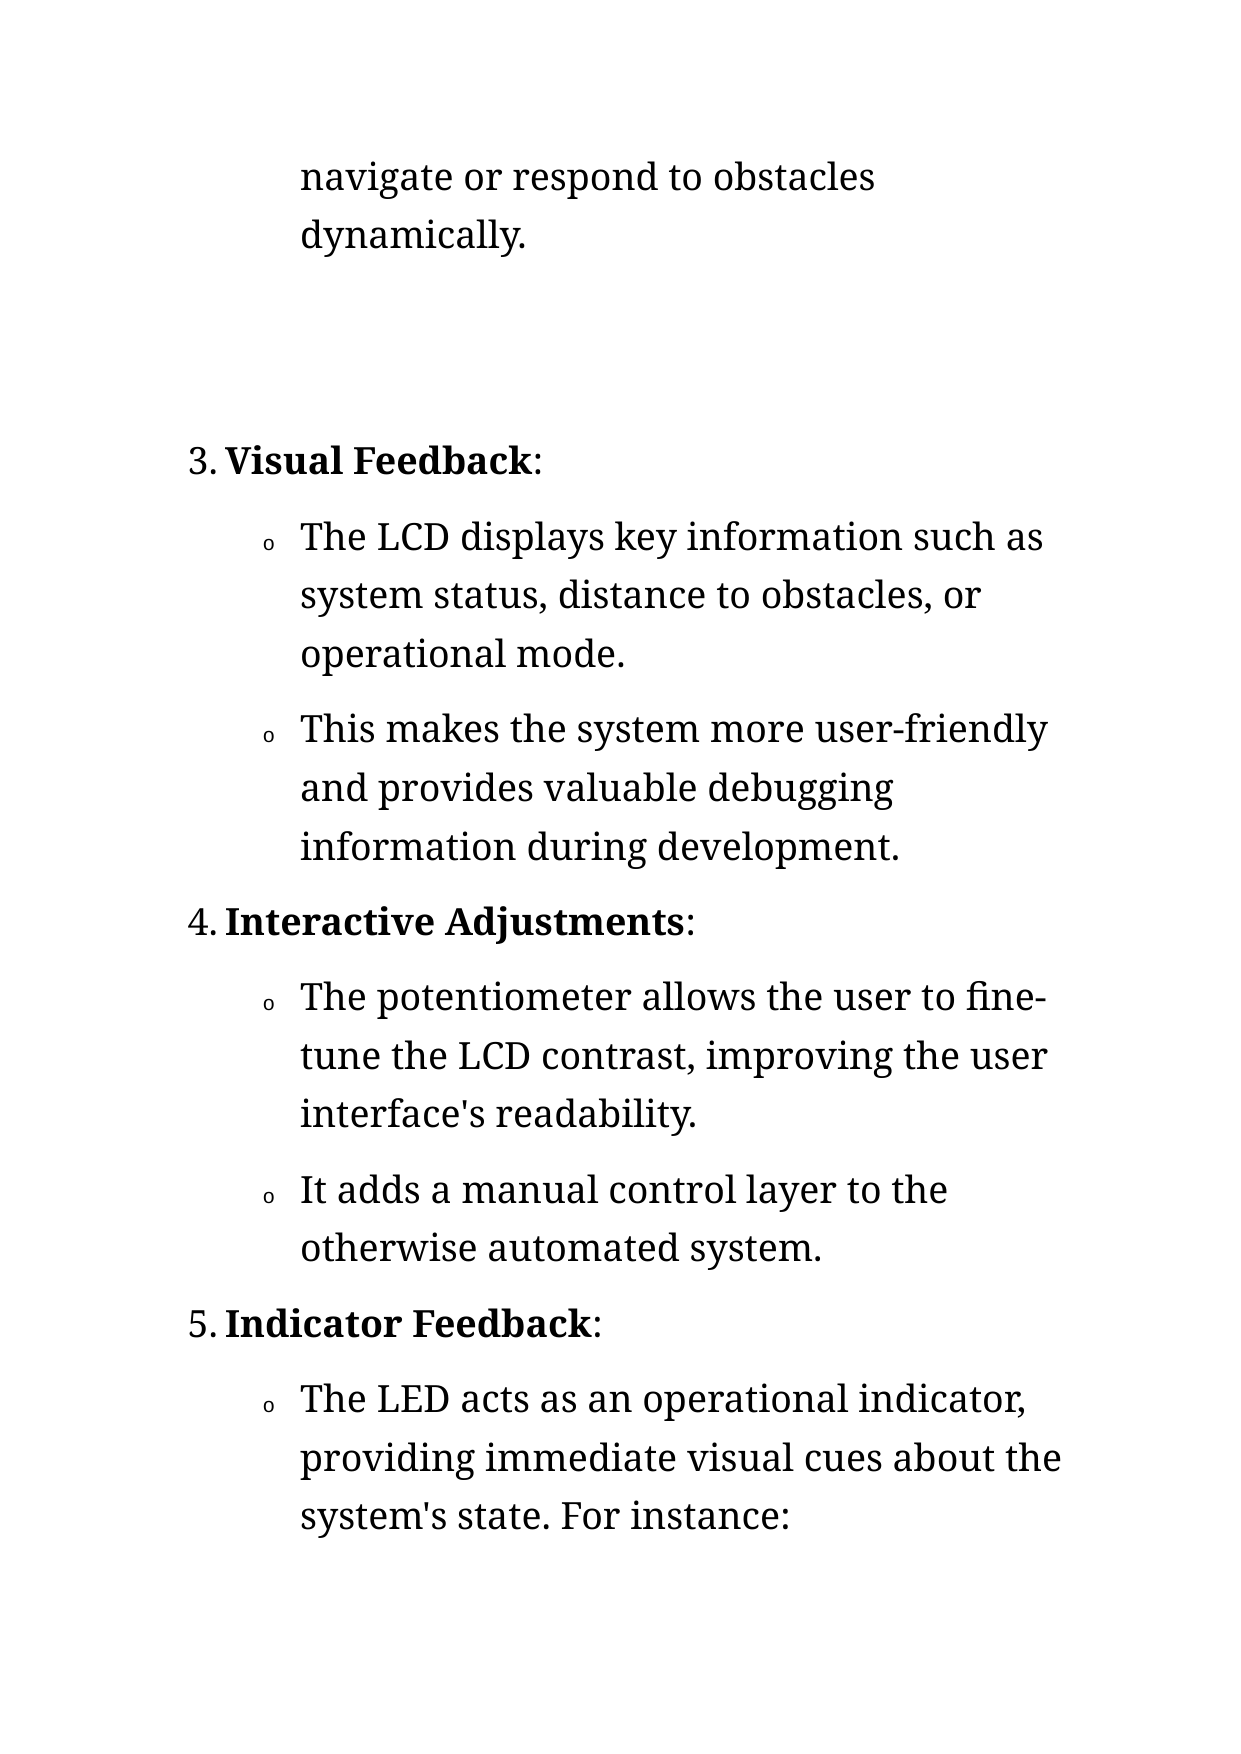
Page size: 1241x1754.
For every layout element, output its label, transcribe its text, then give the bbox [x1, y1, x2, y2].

list Interactive Adjustments: [187, 895, 1090, 946]
list The LED acts as an operational indicator, providing immediate visual cues about the system's state. For instance: [262, 1372, 1090, 1541]
list Visual Feedback: [187, 434, 1090, 486]
list It adds a manual control layer to the otherwise automated system. [262, 1163, 1090, 1273]
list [262, 150, 1090, 260]
list The LCD displays key information such as system status, distance to obstacles, or operational mode. [262, 510, 1090, 678]
list Indicator Feedback: [187, 1297, 1090, 1348]
list This makes the system more user-friendly and provides valuable debugging information during development. [262, 702, 1090, 871]
list The potentiometer allows the user to fine-tune the LCD contrast, improving the user interface's readability. [262, 970, 1090, 1139]
